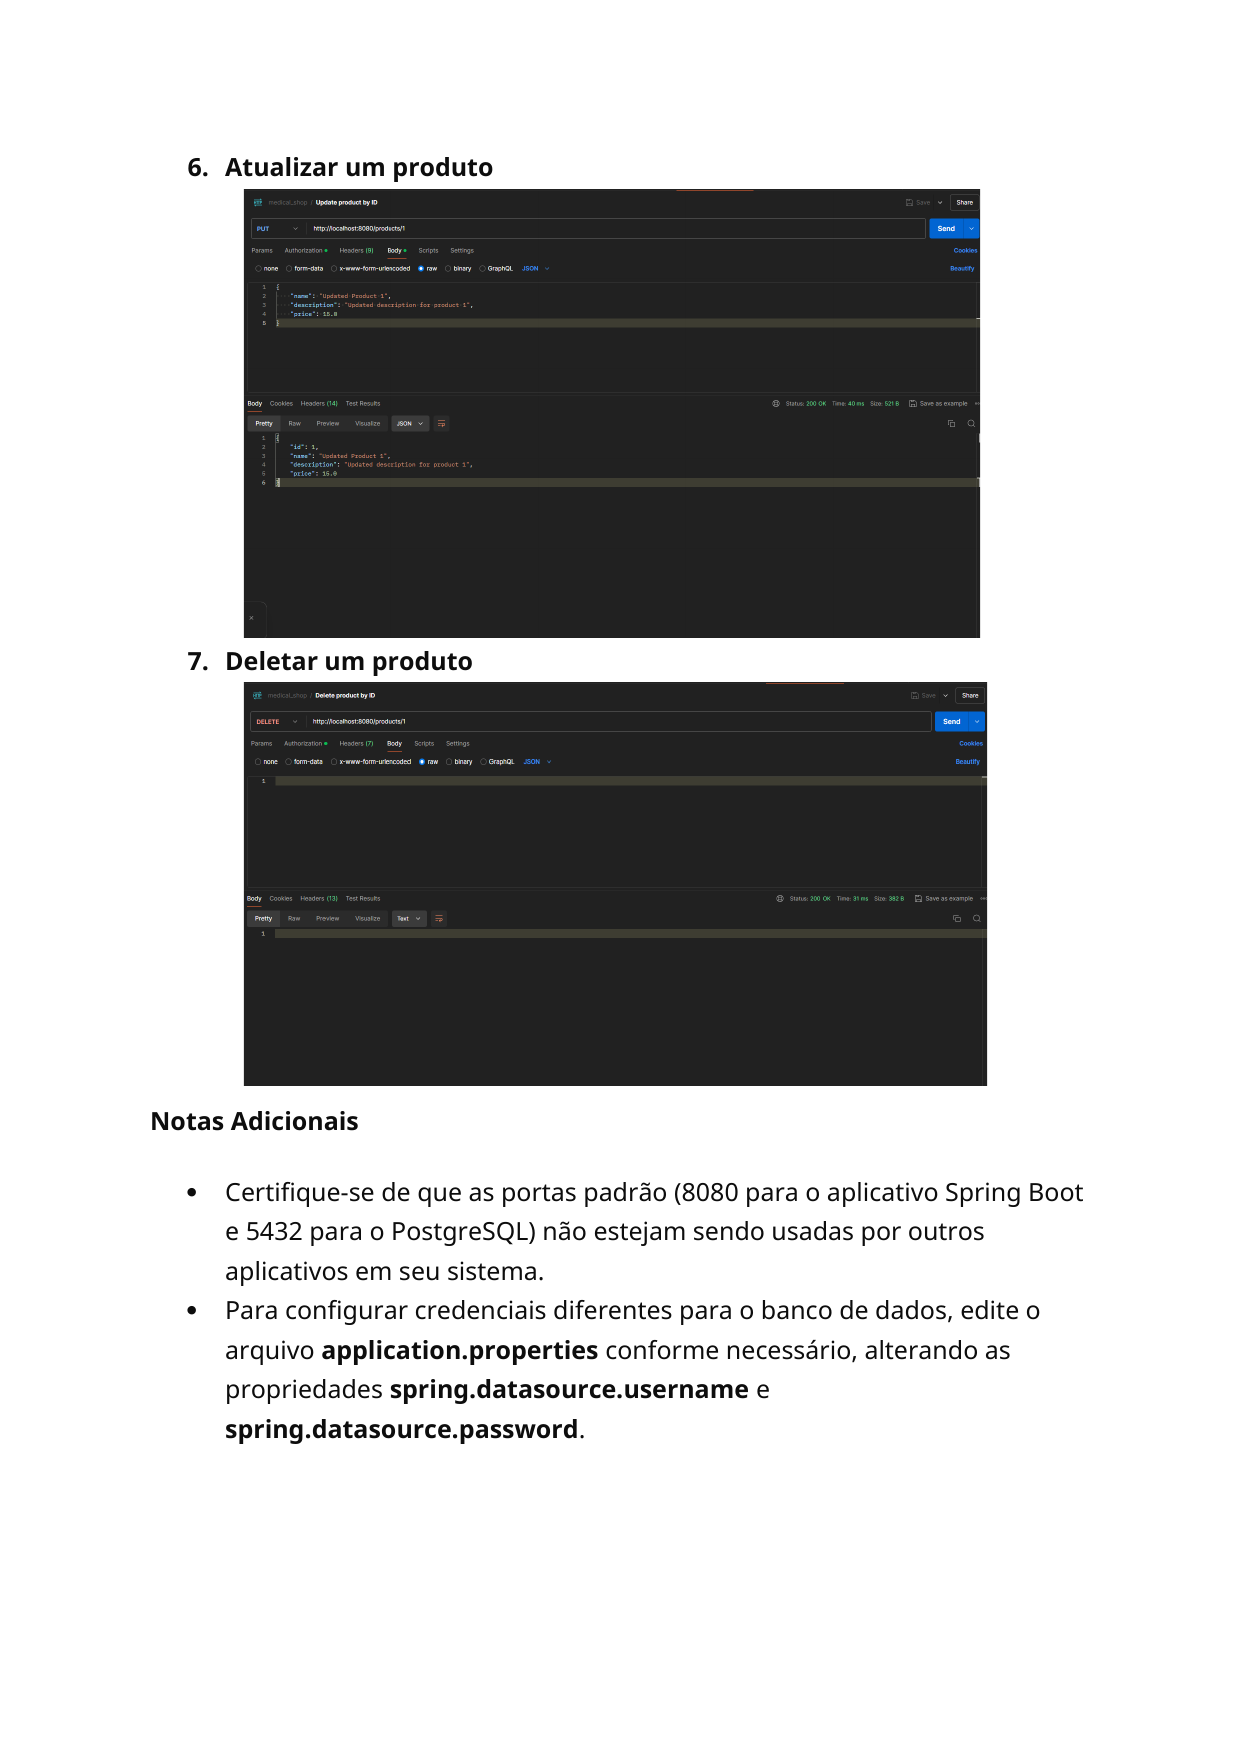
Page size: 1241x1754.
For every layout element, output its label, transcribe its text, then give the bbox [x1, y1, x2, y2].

list Certifique-se de que as portas padrão (8080 para o aplicativo Spring Boot e 5432 para o PostgreSQL) não estejam sendo usadas por outros aplicativos em seu sistema. [187, 1174, 1090, 1288]
list Atualizar um produto [187, 150, 1090, 184]
text Notas Adicionais [150, 1104, 1090, 1138]
list Deletar um produto [187, 643, 1090, 677]
list Para configurar credenciais diferentes para o banco de dados, edite o arquivo application.properties conforme necessário, alterando as propriedades spring.datasource.username e spring.datasource.password. [187, 1293, 1090, 1446]
